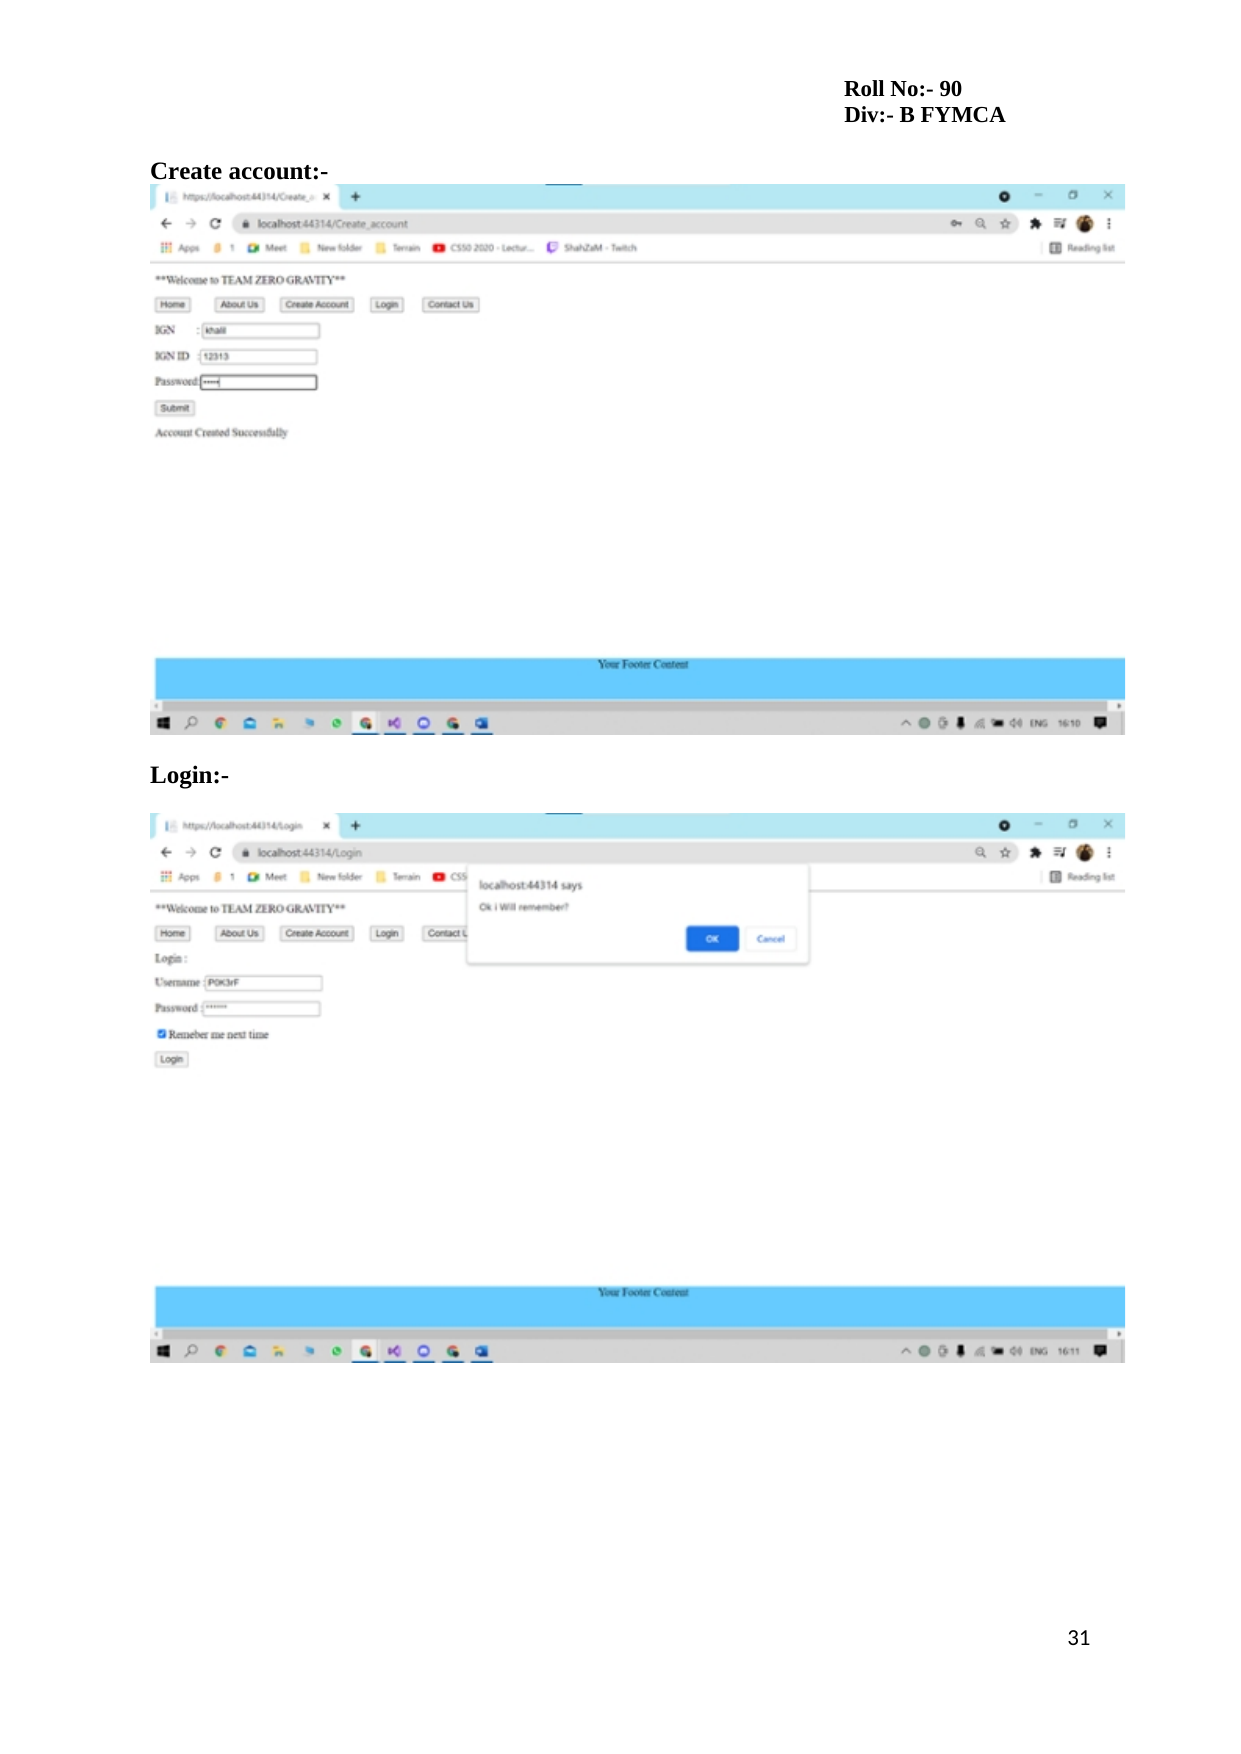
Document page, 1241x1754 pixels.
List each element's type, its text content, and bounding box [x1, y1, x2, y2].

picture [150, 813, 1125, 1363]
text Login:- [150, 760, 1090, 789]
picture [150, 184, 1125, 735]
text Create account:- [150, 156, 1090, 184]
